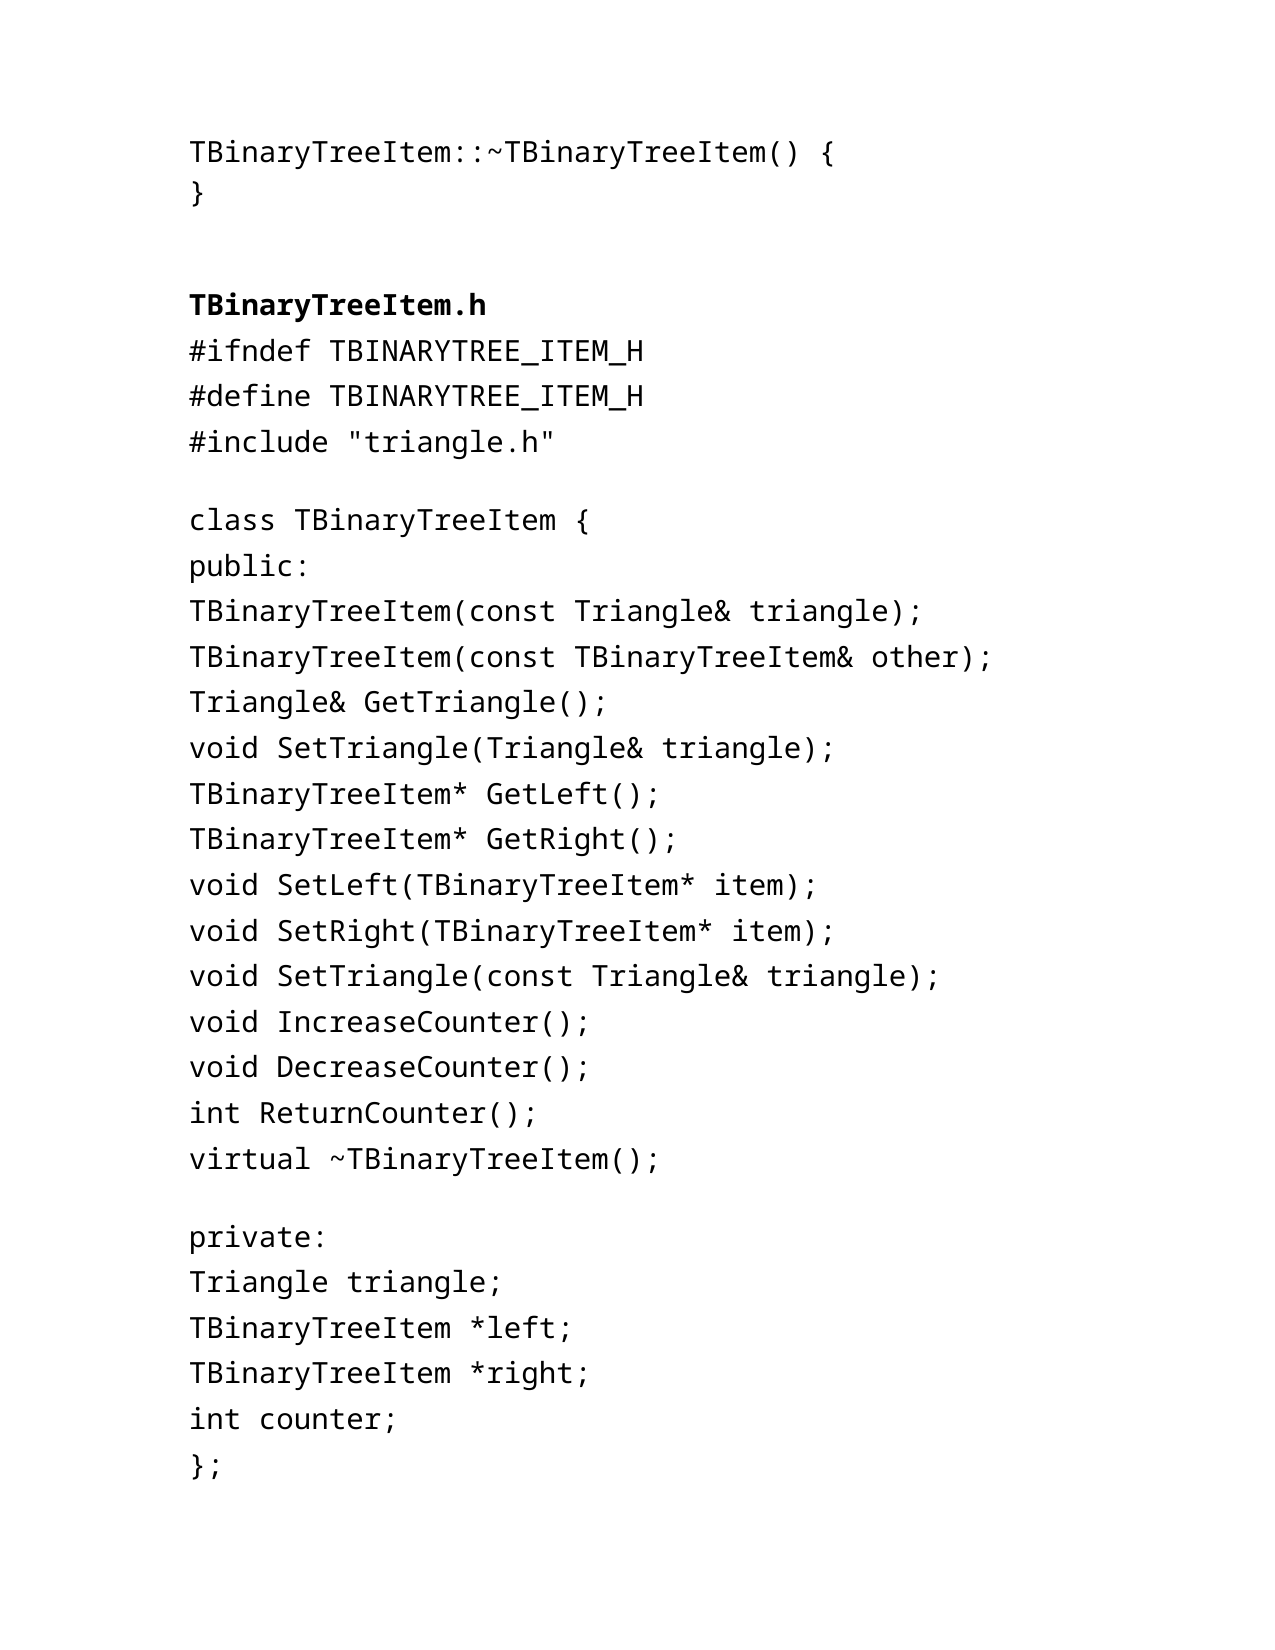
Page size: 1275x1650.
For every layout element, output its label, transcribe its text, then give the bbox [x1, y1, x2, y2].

text int ReturnCounter(); [189, 1092, 1143, 1132]
text TBinaryTreeItem::~TBinaryTreeItem() { [189, 132, 1143, 171]
text void IncreaseCounter(); [189, 1001, 1143, 1041]
text }; [189, 1444, 1143, 1484]
text TBinaryTreeItem(const TBinaryTreeItem& other); [189, 636, 1143, 676]
text TBinaryTreeItem *right; [189, 1353, 1143, 1392]
text #define TBINARYTREE_ITEM_H [189, 376, 1143, 415]
text #ifndef TBINARYTREE_ITEM_H [189, 330, 1143, 370]
text #include "triangle.h" [189, 421, 1143, 461]
text TBinaryTreeItem(const Triangle& triangle); [189, 590, 1143, 630]
text Triangle& GetTriangle(); [189, 682, 1143, 721]
text void SetTriangle(const Triangle& triangle); [189, 955, 1143, 995]
text TBinaryTreeItem* GetRight(); [189, 818, 1143, 858]
text void SetLeft(TBinaryTreeItem* item); [189, 864, 1143, 904]
text TBinaryTreeItem* GetLeft(); [189, 773, 1143, 813]
text } [189, 171, 1143, 211]
text Triangle triangle; [189, 1261, 1143, 1301]
text TBinaryTreeItem.h [189, 284, 1143, 324]
text virtual ~TBinaryTreeItem(); [189, 1138, 1143, 1178]
text TBinaryTreeItem *left; [189, 1307, 1143, 1347]
text void DecreaseCounter(); [189, 1047, 1143, 1086]
text void SetTriangle(Triangle& triangle); [189, 727, 1143, 767]
text public: [189, 545, 1143, 584]
text private: [189, 1216, 1143, 1256]
text class TBinaryTreeItem { [189, 499, 1143, 539]
text void SetRight(TBinaryTreeItem* item); [189, 910, 1143, 949]
text int counter; [189, 1398, 1143, 1438]
